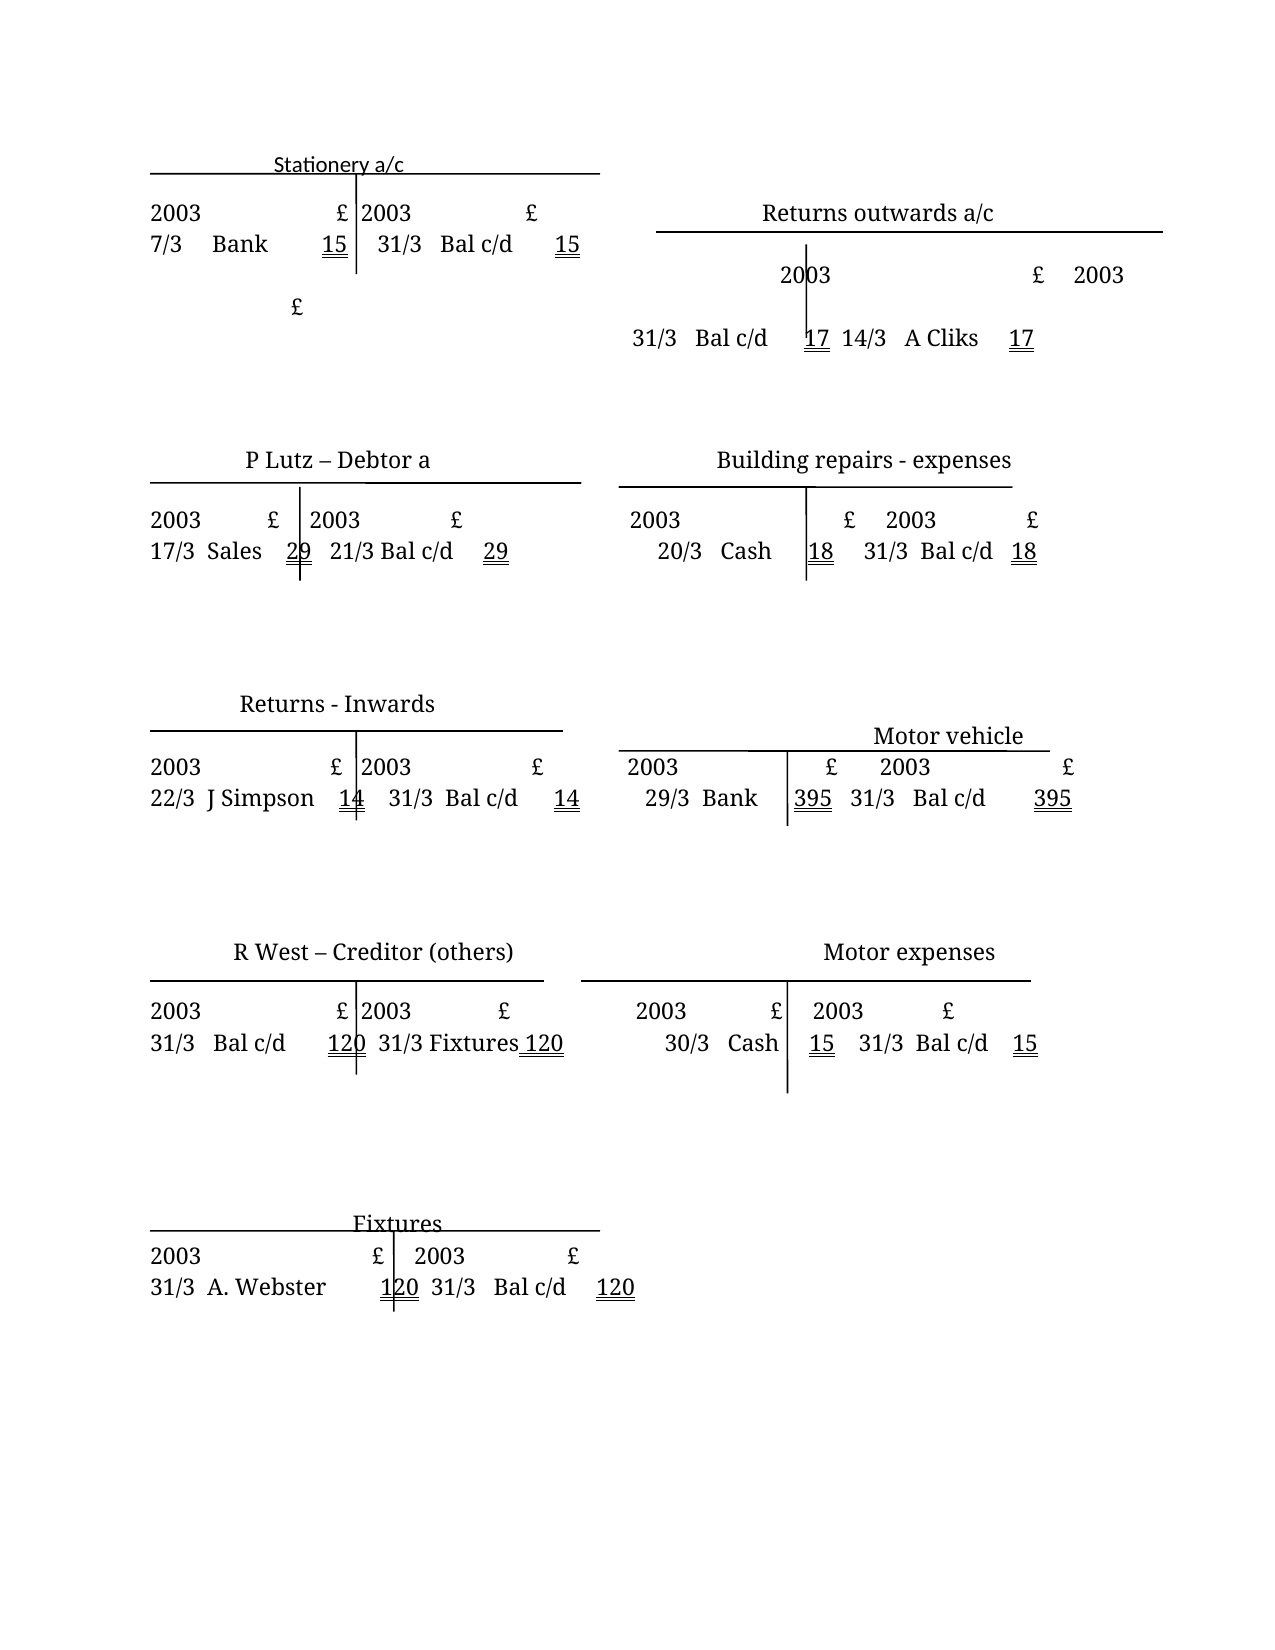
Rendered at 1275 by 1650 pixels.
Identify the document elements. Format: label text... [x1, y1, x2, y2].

text Motor vehicle [150, 720, 1125, 751]
text 17/3 Sales 29 21/3 Bal c/d 29 20/3 Cash 18 31/3 Bal c/d 18 [808, 535, 1125, 566]
text R West – Creditor (others) Motor expenses [150, 936, 1125, 967]
text 2003 £ 2003 £ 2003 £ 2003 £ [358, 751, 786, 782]
text 31/3 Bal c/d 17 14/3 A Cliks 17 [150, 322, 1125, 353]
text 2003 £ 2003 £ 2003 £ 2003 £ [789, 995, 1125, 1027]
text 31/3 Bal c/d 120 31/3 Fixtures 120 30/3 Cash 15 31/3 Bal c/d 15 [358, 1027, 786, 1058]
text 2003 £ 2003 £ Returns outwards a/c [358, 197, 1125, 228]
text 17/3 Sales 29 21/3 Bal c/d 29 20/3 Cash 18 31/3 Bal c/d 18 [301, 535, 805, 566]
text 2003 £ 2003 £ 2003 £ 2003 £ [808, 504, 1125, 535]
text 2003 £ 2003 £ 2003 £ 2003 £ [358, 995, 786, 1027]
text 31/3 Bal c/d 120 31/3 Fixtures 120 30/3 Cash 15 31/3 Bal c/d 15 [789, 1027, 1125, 1058]
text 2003 £ 2003 £ [808, 259, 1125, 322]
text 2003 £ 2003 £ 2003 £ 2003 £ [150, 995, 355, 1027]
text 31/3 A. Webster 120 31/3 Bal c/d 120 [150, 1271, 393, 1302]
text 2003 £ 2003 £ 2003 £ 2003 £ [789, 751, 1125, 782]
text 22/3 J Simpson 14 31/3 Bal c/d 14 29/3 Bank 395 31/3 Bal c/d 395 [150, 782, 355, 813]
text 2003 £ 2003 £ Returns outwards a/c [150, 197, 355, 228]
text 2003 £ 2003 £ [150, 1240, 393, 1271]
text 22/3 J Simpson 14 31/3 Bal c/d 14 29/3 Bank 395 31/3 Bal c/d 395 [358, 782, 786, 813]
text 2003 £ 2003 £ [150, 259, 805, 322]
text 7/3 Bank 15 31/3 Bal c/d 15 [358, 228, 1125, 259]
text 2003 £ 2003 £ 2003 £ 2003 £ [301, 504, 805, 535]
text P Lutz – Debtor a Building repairs - expenses [150, 444, 1125, 475]
text 22/3 J Simpson 14 31/3 Bal c/d 14 29/3 Bank 395 31/3 Bal c/d 395 [789, 782, 1125, 813]
text 2003 £ 2003 £ 2003 £ 2003 £ [150, 751, 355, 782]
text 7/3 Bank 15 31/3 Bal c/d 15 [150, 228, 355, 259]
text 31/3 A. Webster 120 31/3 Bal c/d 120 [395, 1271, 1125, 1302]
text 2003 £ 2003 £ 2003 £ 2003 £ [150, 504, 299, 535]
text 17/3 Sales 29 21/3 Bal c/d 29 20/3 Cash 18 31/3 Bal c/d 18 [150, 535, 299, 566]
text Returns - Inwards [150, 688, 1125, 720]
text 31/3 Bal c/d 120 31/3 Fixtures 120 30/3 Cash 15 31/3 Bal c/d 15 [150, 1027, 355, 1058]
text Fixtures [150, 1208, 1125, 1240]
text 2003 £ 2003 £ [395, 1240, 1125, 1271]
